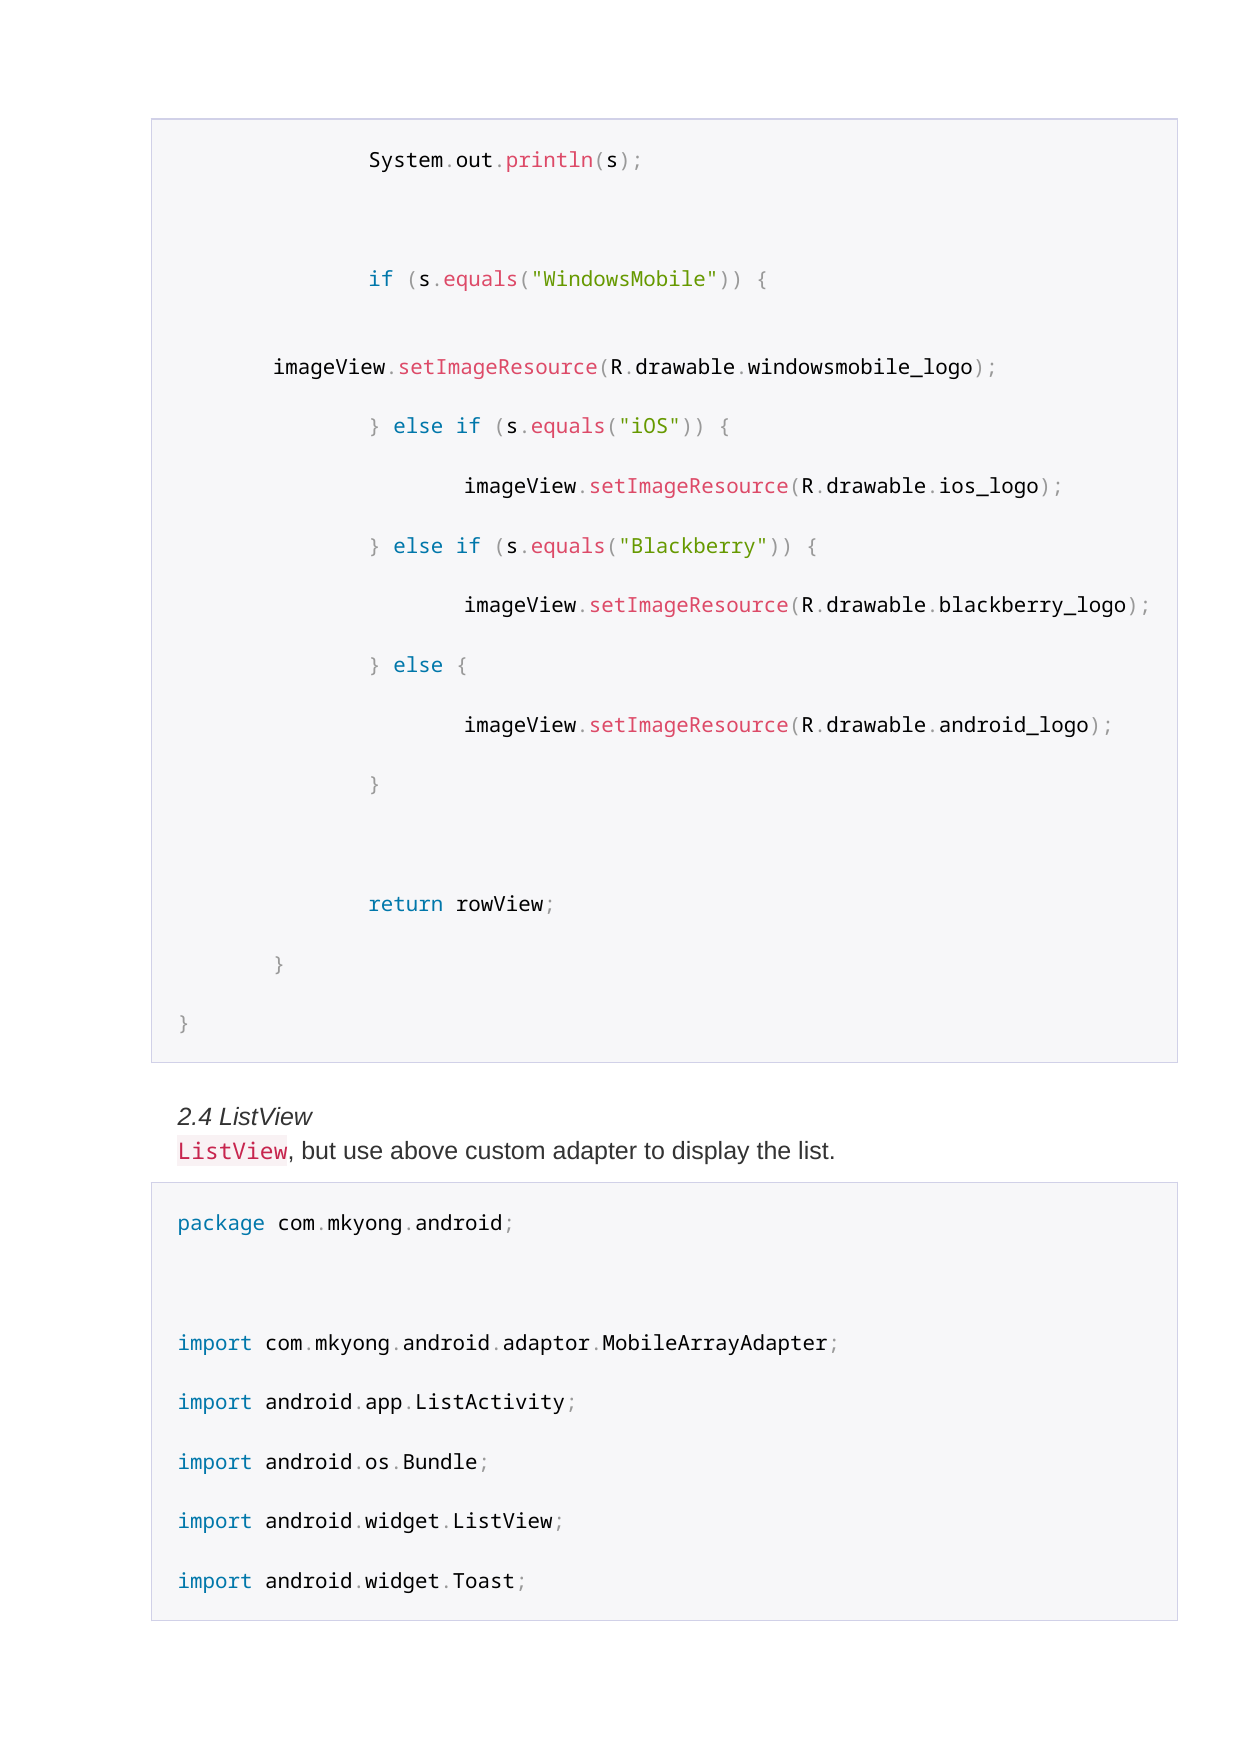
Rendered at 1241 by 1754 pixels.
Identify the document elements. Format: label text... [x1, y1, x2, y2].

text } [152, 982, 1177, 1062]
text return rowView; [152, 862, 1177, 917]
text System.out.println(s); [152, 120, 1177, 173]
text imageView.setImageResource(R.drawable.blackberry_logo); [152, 564, 1177, 619]
text package com.mkyong.android; [152, 1183, 1177, 1237]
text } [152, 743, 1177, 798]
text if (s.equals("WindowsMobile")) { [152, 237, 1177, 292]
text import android.widget.Toast; [152, 1540, 1177, 1620]
text 2.4 ListView ListView, but use above custom adapter to display the list. [177, 1094, 1152, 1166]
text imageView.setImageResource(R.drawable.windowsmobile_logo); [152, 297, 1177, 380]
text import android.widget.ListView; [152, 1480, 1177, 1535]
text import android.os.Bundle; [152, 1420, 1177, 1475]
text imageView.setImageResource(R.drawable.ios_logo); [152, 444, 1177, 499]
text } else { [152, 624, 1177, 679]
text } [152, 922, 1177, 977]
text imageView.setImageResource(R.drawable.android_logo); [152, 683, 1177, 738]
text } else if (s.equals("iOS")) { [152, 385, 1177, 440]
text import com.mkyong.android.adaptor.MobileArrayAdapter; [152, 1301, 1177, 1356]
text import android.app.ListActivity; [152, 1361, 1177, 1416]
text } else if (s.equals("Blackberry")) { [152, 504, 1177, 559]
